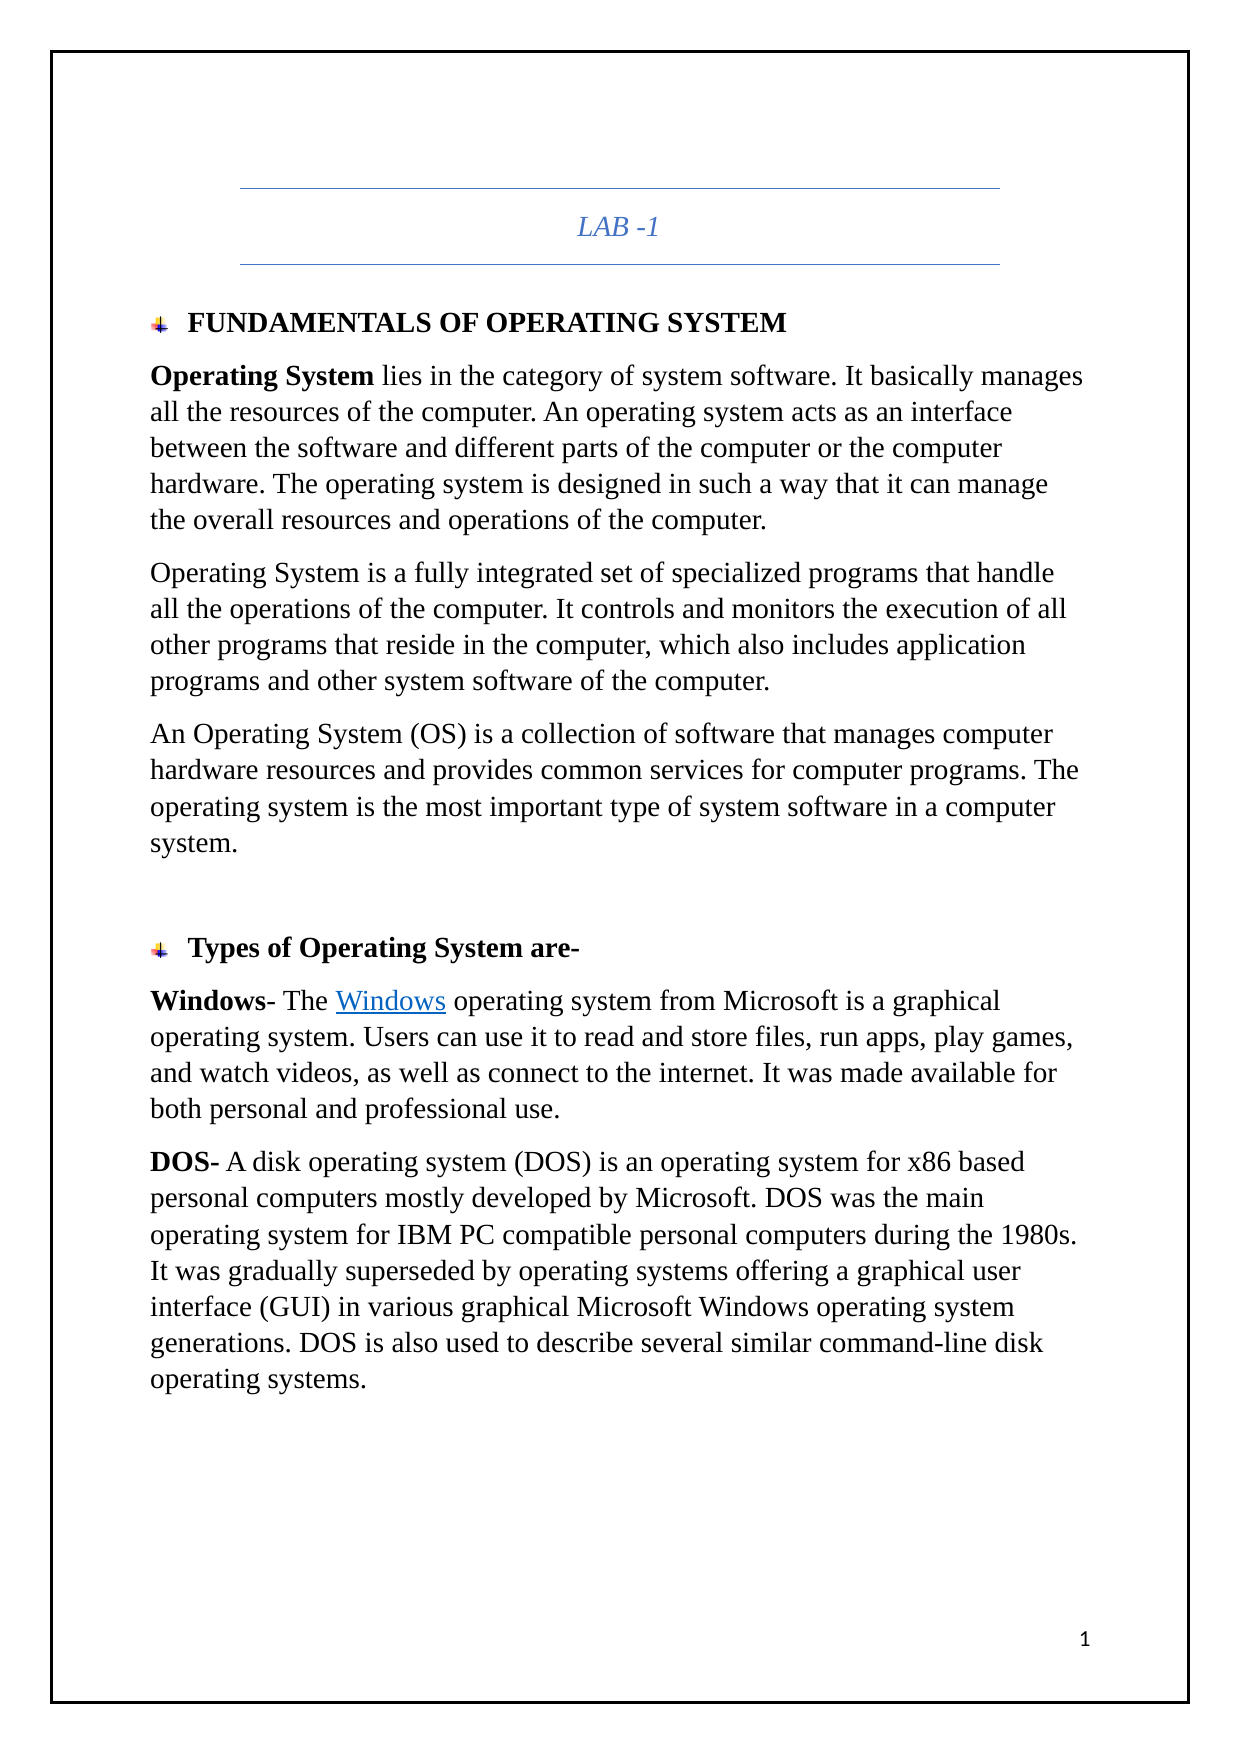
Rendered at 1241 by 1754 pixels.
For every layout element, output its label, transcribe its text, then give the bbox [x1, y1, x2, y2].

text Windows- The Windows operating system from Microsoft is a graphical operating system. Users can use it to read and store files, run apps, play games, and watch videos, as well as connect to the internet. It was made available for both personal and professional use. [150, 983, 1090, 1125]
picture [151, 315, 168, 333]
list Types of Operating System are- [150, 930, 1090, 964]
list FUNDAMENTALS OF OPERATING SYSTEM [150, 305, 1090, 338]
text An Operating System (OS) is a collection of software that manages computer hardware resources and provides common services for computer programs. The operating system is the most important type of system software in a computer system. [150, 716, 1090, 858]
text Operating System lies in the category of system software. It basically manages all the resources of the computer. An operating system acts as an interface between the software and different parts of the computer or the computer hardware. The operating system is designed in such a way that it can manage the overall resources and operations of the computer. [150, 358, 1090, 536]
text LAB -1 [240, 189, 1000, 264]
text Operating System is a fully integrated set of specialized programs that handle all the operations of the computer. It controls and monitors the execution of all other programs that reside in the computer, which also includes application programs and other system software of the computer. [150, 555, 1090, 697]
text DOS- A disk operating system (DOS) is an operating system for x86 based personal computers mostly developed by Microsoft. DOS was the main operating system for IBM PC compatible personal computers during the 1980s. It was gradually superseded by operating systems offering a graphical user interface (GUI) in various graphical Microsoft Windows operating system generations. DOS is also used to describe several similar command-line disk operating systems. [150, 1144, 1090, 1395]
picture [151, 941, 168, 958]
